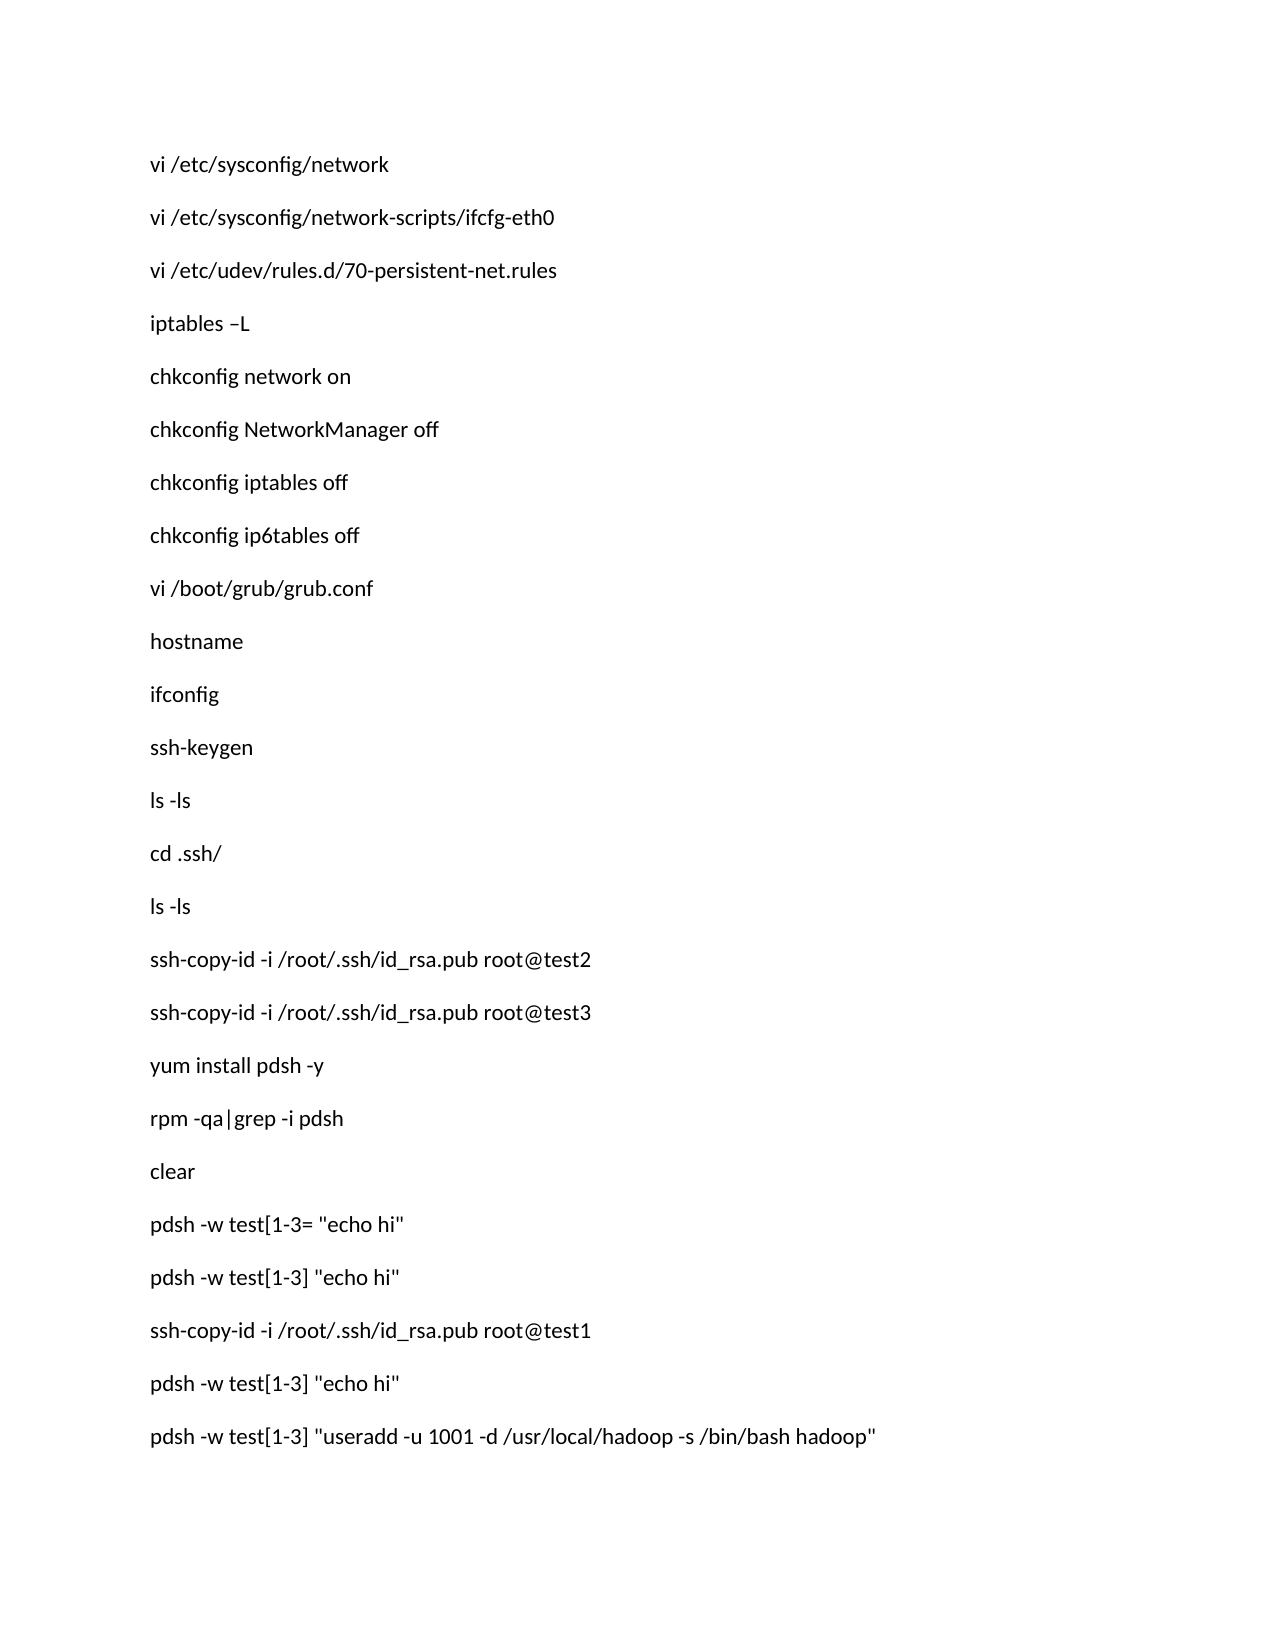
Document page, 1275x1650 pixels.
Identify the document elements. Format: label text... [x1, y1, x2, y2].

text chkconfig network on [150, 362, 1125, 390]
text ls -ls [150, 892, 1125, 920]
text clear [150, 1157, 1125, 1185]
text vi /etc/sysconfig/network-scripts/ifcfg-eth0 [150, 203, 1125, 231]
text vi /etc/sysconfig/network [150, 150, 1125, 178]
text pdsh -w test[1-3] "useradd -u 1001 -d /usr/local/hadoop -s /bin/bash hadoop" [150, 1422, 1125, 1451]
text chkconfig iptables off [150, 468, 1125, 496]
text vi /etc/udev/rules.d/70-persistent-net.rules [150, 256, 1125, 284]
text chkconfig NetworkManager off [150, 415, 1125, 443]
text ifconfig [150, 680, 1125, 708]
text chkconfig ip6tables off [150, 521, 1125, 549]
text cd .ssh/ [150, 839, 1125, 867]
text iptables –L [150, 309, 1125, 337]
text pdsh -w test[1-3] "echo hi" [150, 1369, 1125, 1397]
text hostname [150, 627, 1125, 655]
text vi /boot/grub/grub.conf [150, 574, 1125, 602]
text ssh-copy-id -i /root/.ssh/id_rsa.pub root@test2 [150, 945, 1125, 973]
text rpm -qa|grep -i pdsh [150, 1104, 1125, 1132]
text ssh-copy-id -i /root/.ssh/id_rsa.pub root@test3 [150, 998, 1125, 1026]
text pdsh -w test[1-3] "echo hi" [150, 1263, 1125, 1291]
text ls -ls [150, 786, 1125, 814]
text pdsh -w test[1-3= "echo hi" [150, 1210, 1125, 1238]
text ssh-copy-id -i /root/.ssh/id_rsa.pub root@test1 [150, 1316, 1125, 1344]
text ssh-keygen [150, 733, 1125, 761]
text yum install pdsh -y [150, 1051, 1125, 1079]
